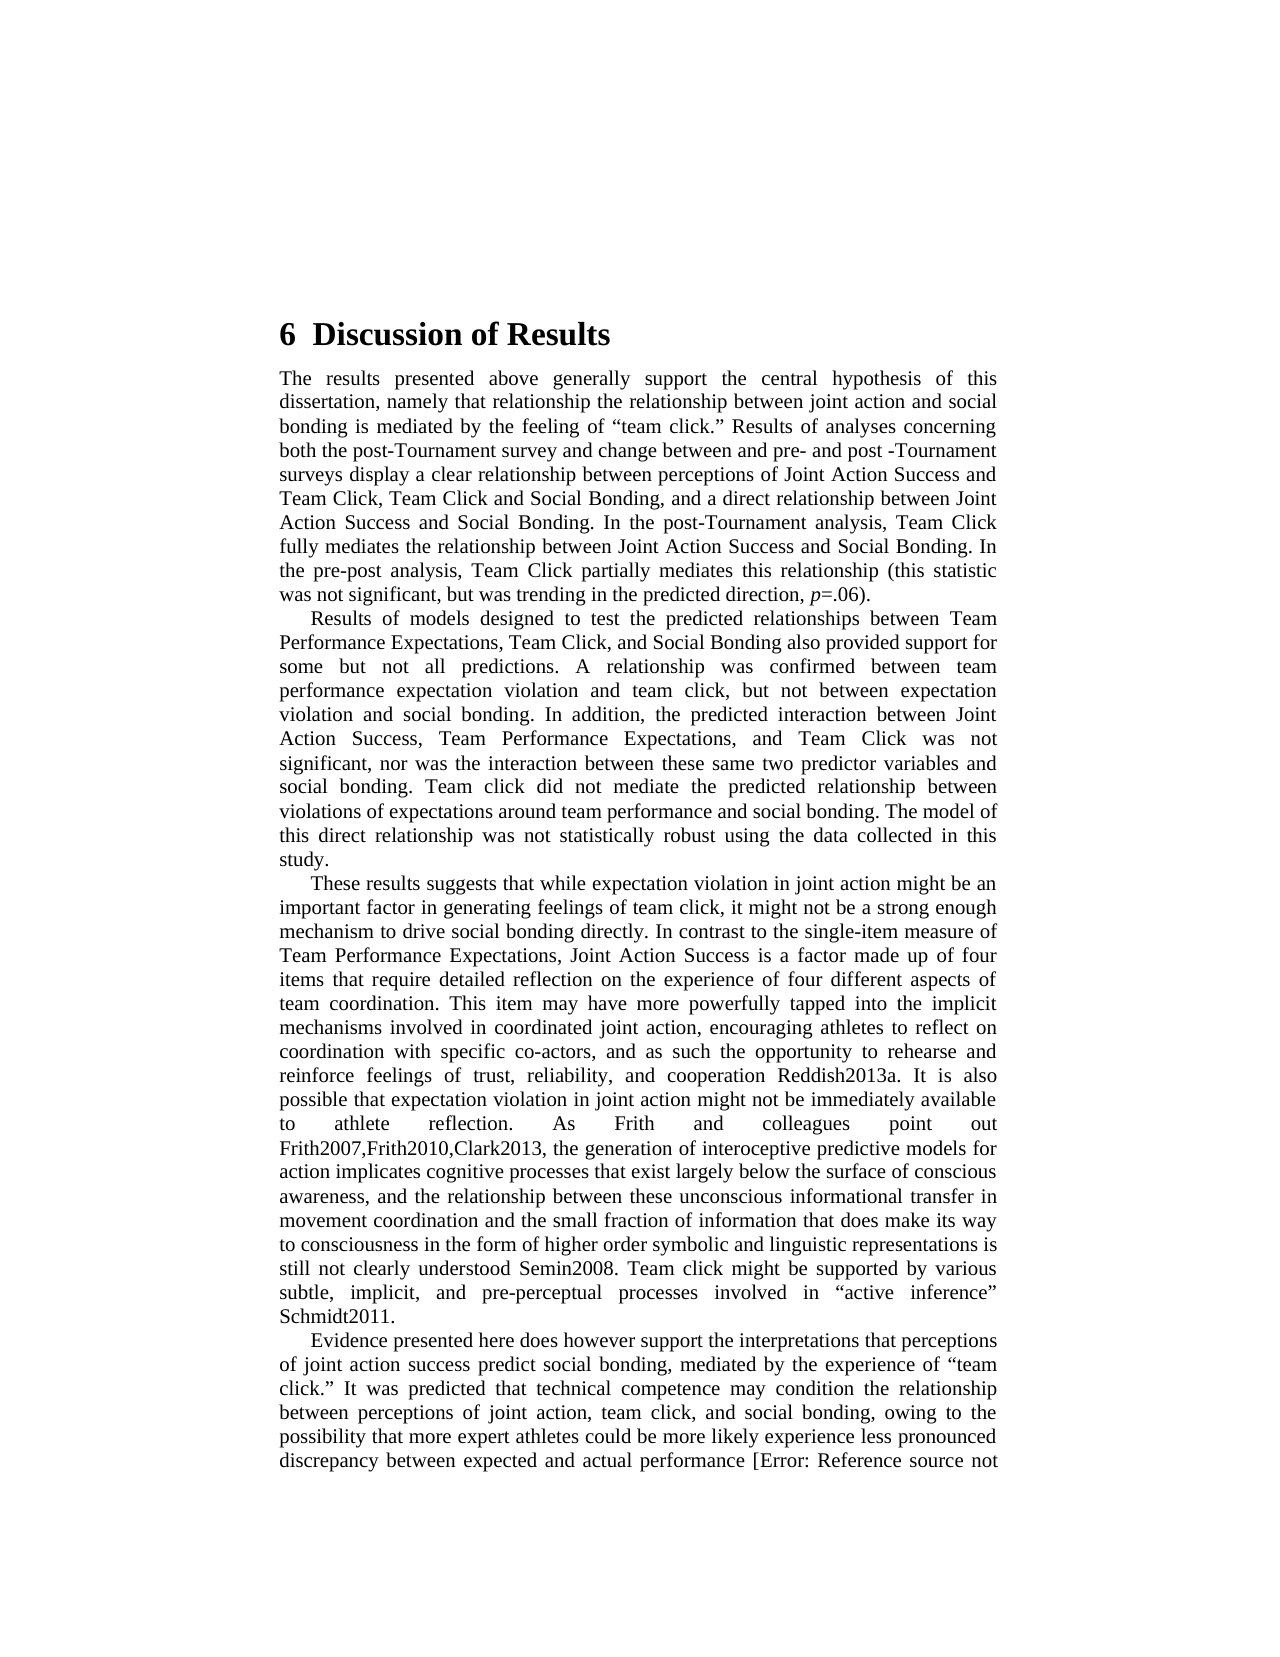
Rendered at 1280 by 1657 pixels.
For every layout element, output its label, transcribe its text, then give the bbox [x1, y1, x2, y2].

text The results presented above generally support the central hypothesis of this dissertation, namely that relationship the relationship between joint action and social bonding is mediated by the feeling of “team click.” Results of analyses concerning both the post-Tournament survey and change between and pre- and post -Tournament surveys display a clear relationship between perceptions of Joint Action Success and Team Click, Team Click and Social Bonding, and a direct relationship between Joint Action Success and Social Bonding. In the post-Tournament analysis, Team Click fully mediates the relationship between Joint Action Success and Social Bonding. In the pre-post analysis, Team Click partially mediates this relationship (this statistic was not significant, but was trending in the predicted direction, p=.06). [279, 365, 998, 606]
text Results of models designed to test the predicted relationships between Team Performance Expectations, Team Click, and Social Bonding also provided support for some but not all predictions. A relationship was confirmed between team performance expectation violation and team click, but not between expectation violation and social bonding. In addition, the predicted interaction between Joint Action Success, Team Performance Expectations, and Team Click was not significant, nor was the interaction between these same two predictor variables and social bonding. Team click did not mediate the predicted relationship between violations of expectations around team performance and social bonding. The model of this direct relationship was not statistically robust using the data collected in this study. [279, 606, 998, 871]
subtitle 6 Discussion of Results [279, 314, 998, 353]
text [279, 1328, 998, 1472]
text These results suggests that while expectation violation in joint action might be an important factor in generating feelings of team click, it might not be a strong enough mechanism to drive social bonding directly. In contrast to the single-item measure of Team Performance Expectations, Joint Action Success is a factor made up of four items that require detailed reflection on the experience of four different aspects of team coordination. This item may have more powerfully tapped into the implicit mechanisms involved in coordinated joint action, encouraging athletes to reflect on coordination with specific co-actors, and as such the opportunity to rehearse and reinforce feelings of trust, reliability, and cooperation Reddish2013a. It is also possible that expectation violation in joint action might not be immediately available to athlete reflection. As Frith and colleagues point out Frith2007,Frith2010,Clark2013, the generation of interoceptive predictive models for action implicates cognitive processes that exist largely below the surface of conscious awareness, and the relationship between these unconscious informational transfer in movement coordination and the small fraction of information that does make its way to consciousness in the form of higher order symbolic and linguistic representations is still not clearly understood Semin2008. Team click might be supported by various subtle, implicit, and pre-perceptual processes involved in “active inference” Schmidt2011. [279, 871, 998, 1328]
